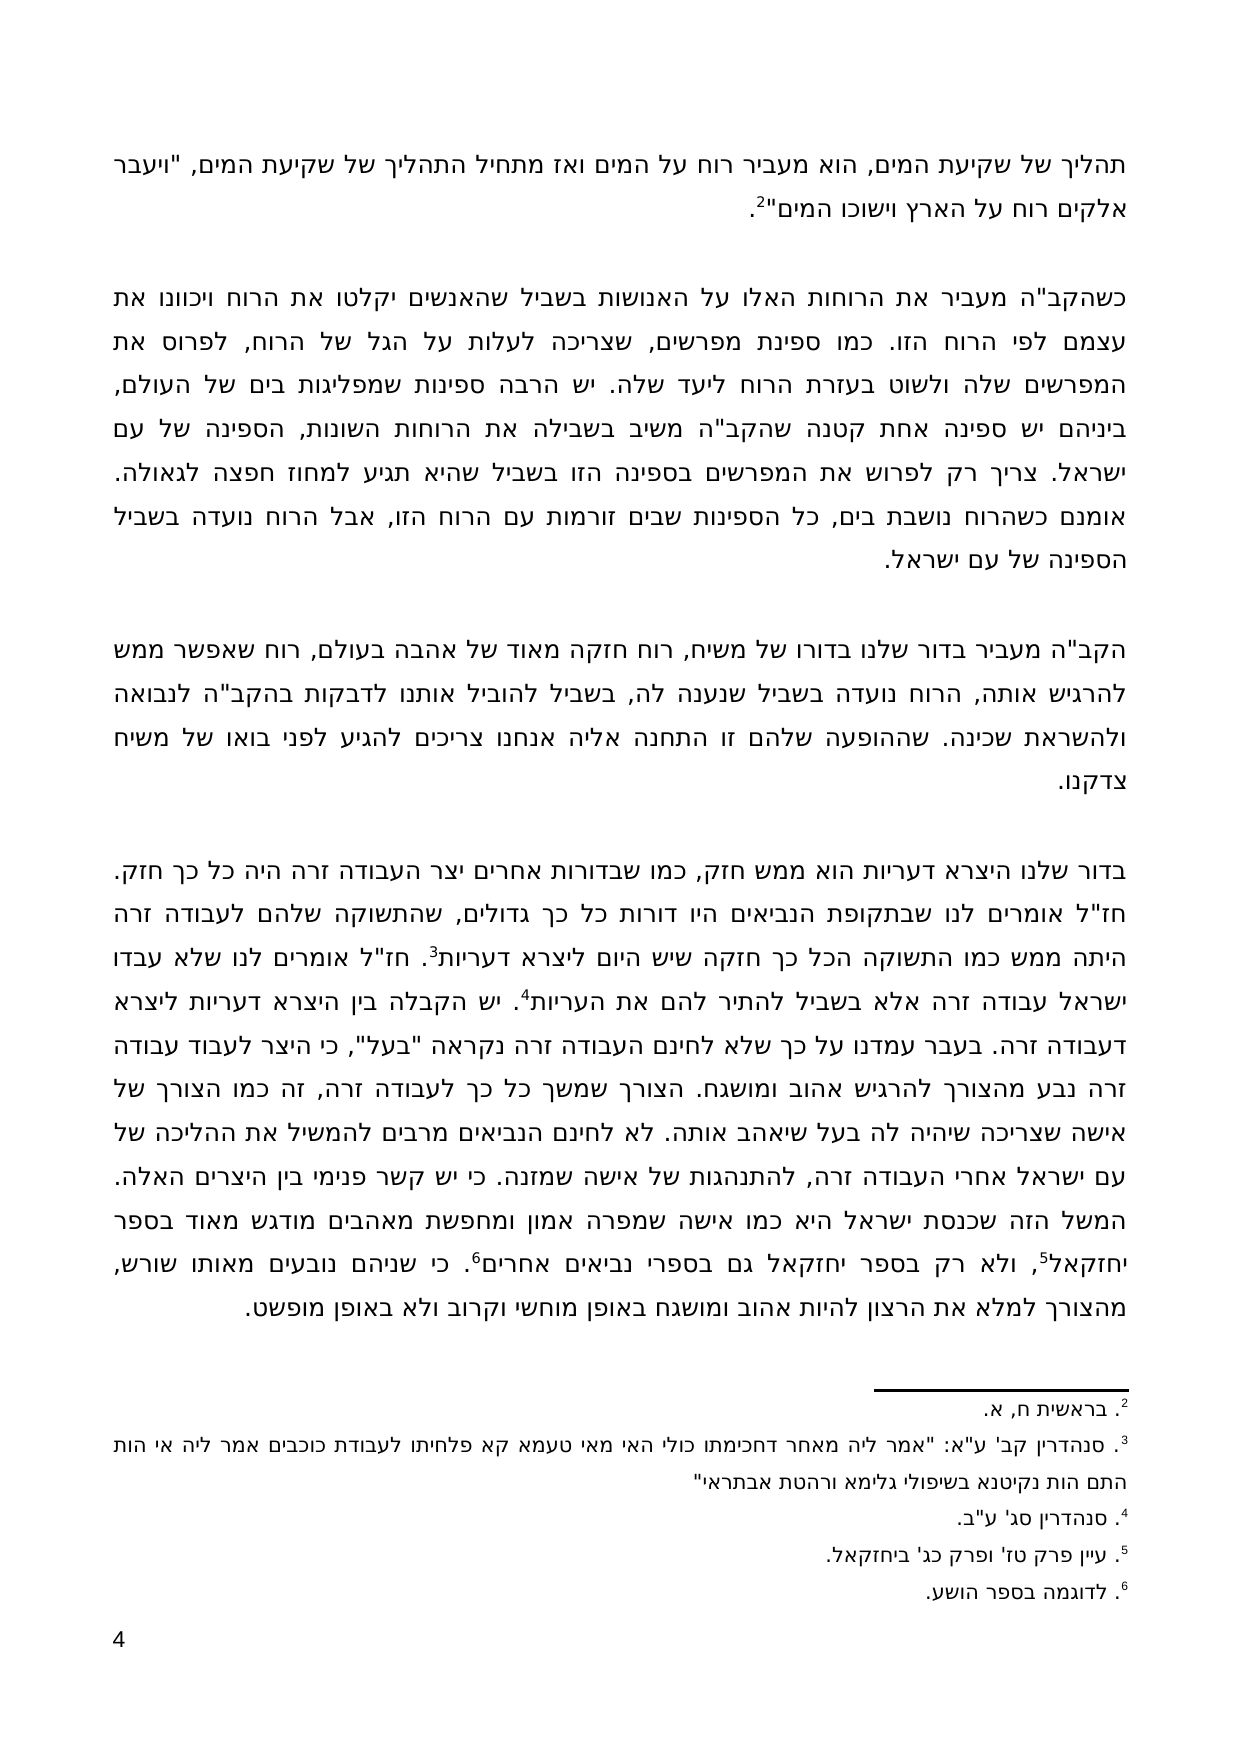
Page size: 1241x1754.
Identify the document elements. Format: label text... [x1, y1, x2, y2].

text כשהקב"ה מעביר את הרוחות האלו על האנושות בשביל שהאנשים יקלטו את הרוח ויכוונו את עצמם לפי הרוח הזו. כמו ספינת מפרשים, שצריכה לעלות על הגל של הרוח, לפרוס את המפרשים שלה ולשוט בעזרת הרוח ליעד שלה. יש הרבה ספינות שמפליגות בים של העולם, ביניהם יש ספינה אחת קטנה שהקב"ה משיב בשבילה את הרוחות השונות, הספינה של עם ישראל. צריך רק לפרוש את המפרשים בספינה הזו בשביל שהיא תגיע למחוז חפצה לגאולה. אומנם כשהרוח נושבת בים, כל הספינות שבים זורמות עם הרוח הזו, אבל הרוח נועדה בשביל הספינה של עם ישראל. [112, 283, 1128, 575]
text בדור שלנו היצרא דעריות הוא ממש חזק, כמו שבדורות אחרים יצר העבודה זרה היה כל כך חזק. חז"ל אומרים לנו שבתקופת הנביאים היו דורות כל כך גדולים, שהתשוקה שלהם לעבודה זרה היתה ממש כמו התשוקה הכל כך חזקה שיש היום ליצרא דעריות. חז"ל אומרים לנו שלא עבדו ישראל עבודה זרה אלא בשביל להתיר להם את העריות. יש הקבלה בין היצרא דעריות ליצרא דעבודה זרה. בעבר עמדנו על כך שלא לחינם העבודה זרה נקראה "בעל", כי היצר לעבוד עבודה זרה נבע מהצורך להרגיש אהוב ומושגח. הצורך שמשך כל כך לעבודה זרה, זה כמו הצורך של אישה שצריכה שיהיה לה בעל שיאהב אותה. לא לחינם הנביאים מרבים להמשיל את ההליכה של עם ישראל אחרי העבודה זרה, להתנהגות של אישה שמזנה. כי יש קשר פנימי בין היצרים האלה. המשל הזה שכנסת ישראל היא כמו אישה שמפרה אמון ומחפשת מאהבים מודגש מאוד בספר יחזקאל, ולא רק בספר יחזקאל גם בספרי נביאים אחרים. כי שניהם נובעים מאותו שורש, מהצורך למלא את הרצון להיות אהוב ומושגח באופן מוחשי וקרוב ולא באופן מופשט. [112, 856, 1128, 1323]
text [112, 150, 1128, 223]
text הקב"ה מעביר בדור שלנו בדורו של משיח, רוח חזקה מאוד של אהבה בעולם, רוח שאפשר ממש להרגיש אותה, הרוח נועדה בשביל שנענה לה, בשביל להוביל אותנו לדבקות בהקב"ה לנבואה ולהשראת שכינה. שההופעה שלהם זו התחנה אליה אנחנו צריכים להגיע לפני בואו של משיח צדקנו. [112, 635, 1128, 796]
